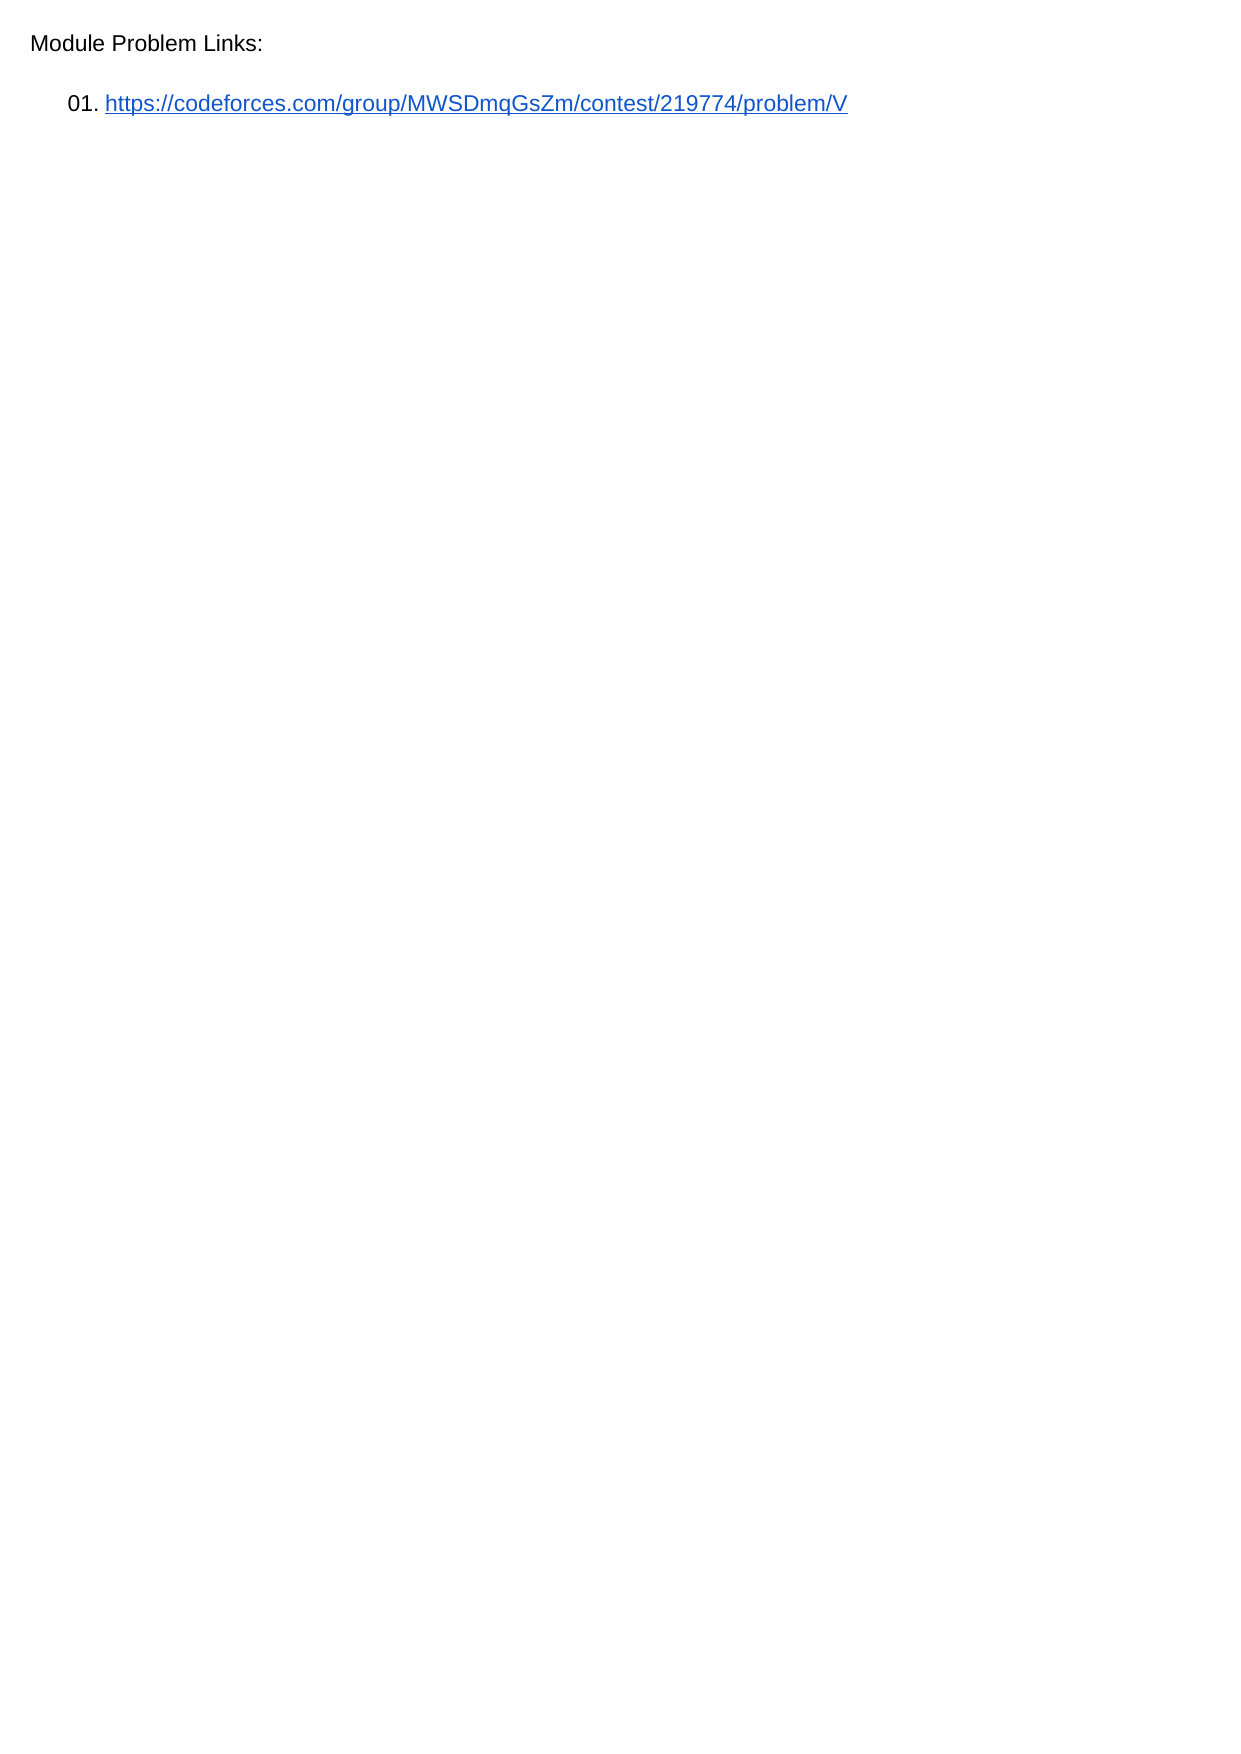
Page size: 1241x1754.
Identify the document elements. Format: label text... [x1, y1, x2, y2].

text Module Problem Links: [30, 30, 1210, 87]
list https://codeforces.com/group/MWSDmqGsZm/contest/219774/problem/V [67, 90, 1210, 117]
